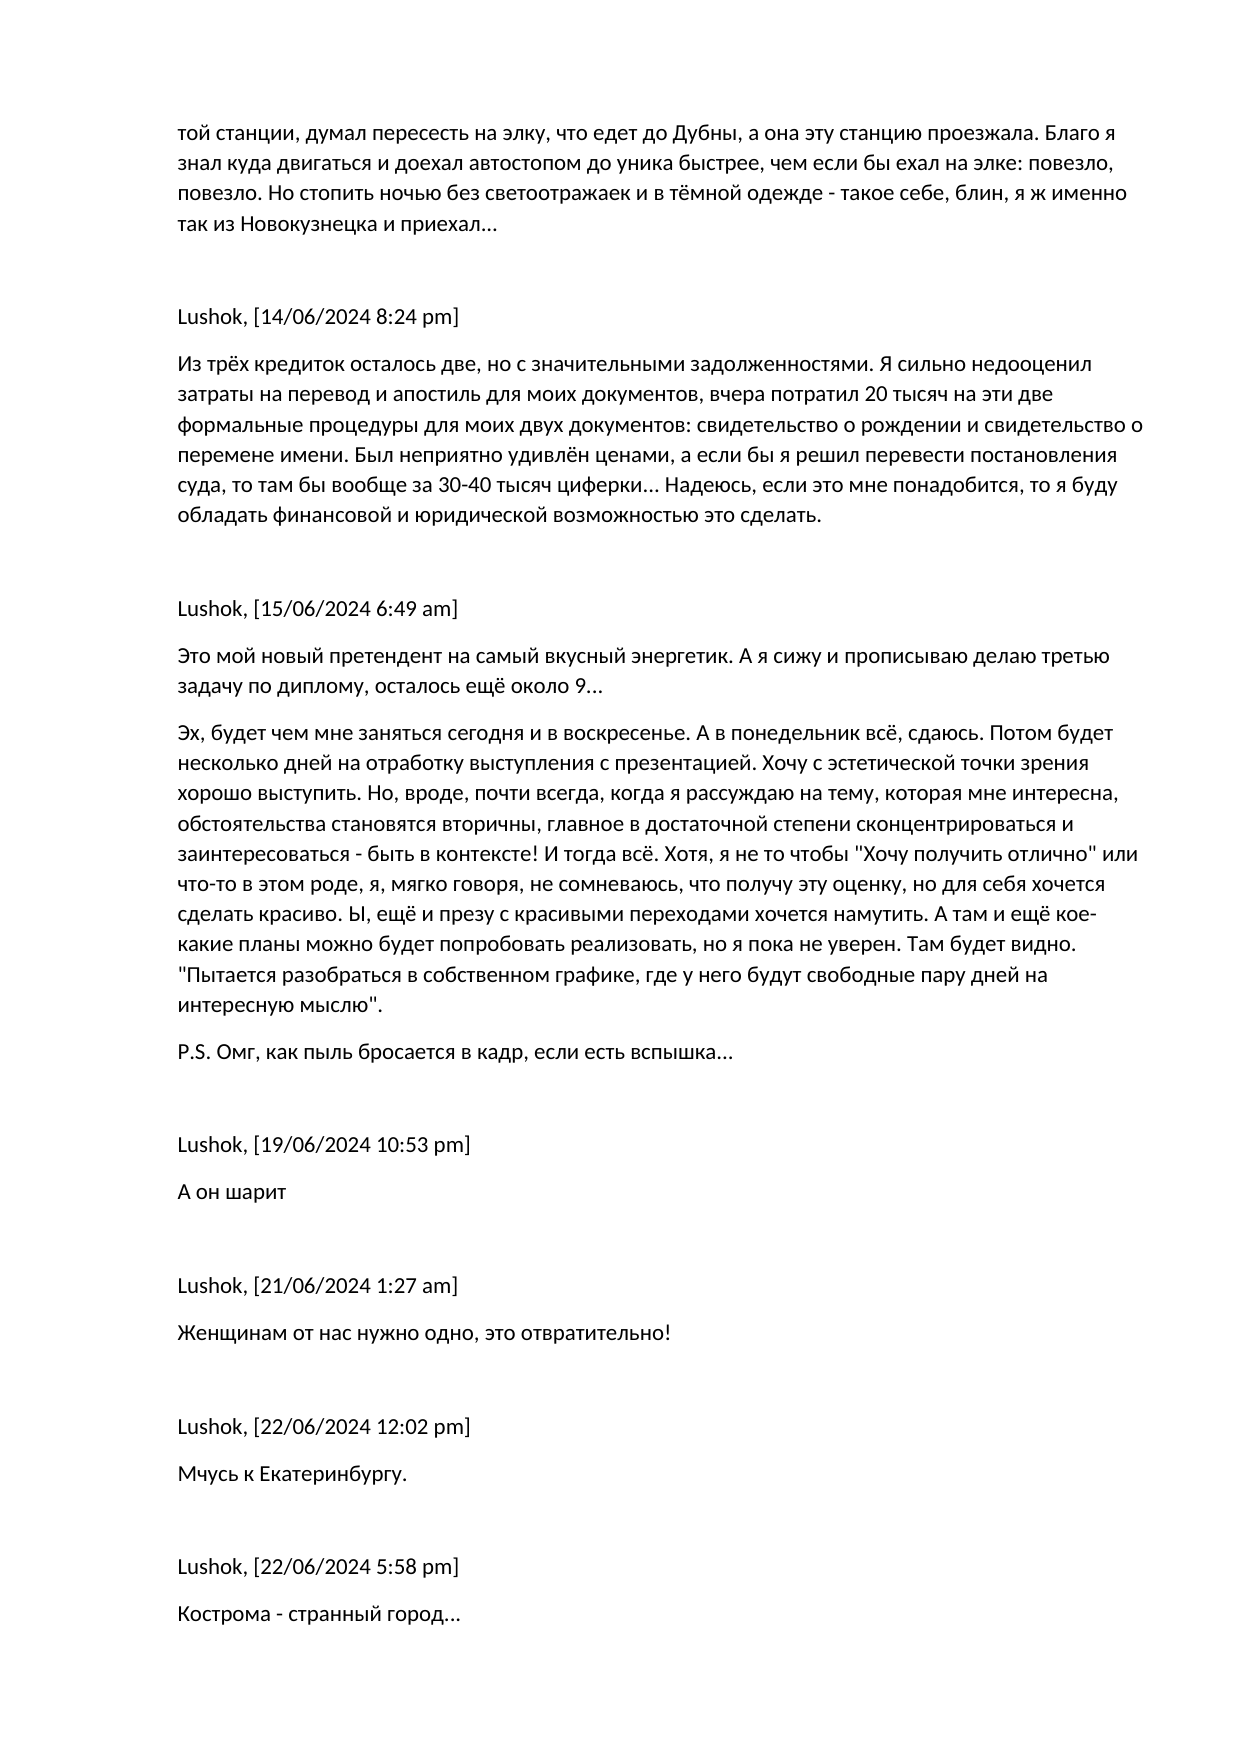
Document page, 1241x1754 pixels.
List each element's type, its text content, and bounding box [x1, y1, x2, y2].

text Lushok, [22/06/2024 12:02 pm] [177, 1412, 1152, 1440]
text Lushok, [14/06/2024 8:24 pm] [177, 302, 1152, 331]
text Кострома - странный город... [177, 1599, 1152, 1627]
text Это мой новый претендент на самый вкусный энергетик. А я сижу и прописываю делаю третью задачу по диплому, осталось ещё около 9... [177, 641, 1152, 699]
text Lushok, [19/06/2024 10:53 pm] [177, 1131, 1152, 1159]
text А он шарит [177, 1177, 1152, 1206]
text Lushok, [22/06/2024 5:58 pm] [177, 1552, 1152, 1581]
text Женщинам от нас нужно одно, это отвратительно! [177, 1318, 1152, 1346]
text Из трёх кредиток осталось две, но с значительными задолженностями. Я сильно недооценил затраты на перевод и апостиль для моих документов, вчера потратил 20 тысяч на эти две формальные процедуры для моих двух документов: свидетельство о рождении и свидетельство о перемене имени. Был неприятно удивлён ценами, а если бы я решил перевести постановления суда, то там бы вообще за 30-40 тысяч циферки... Надеюсь, если это мне понадобится, то я буду обладать финансовой и юридической возможностью это сделать. [177, 349, 1152, 528]
text Эх, будет чем мне заняться сегодня и в воскресенье. А в понедельник всё, сдаюсь. Потом будет несколько дней на отработку выступления с презентацией. Хочу с эстетической точки зрения хорошо выступить. Но, вроде, почти всегда, когда я рассуждаю на тему, которая мне интересна, обстоятельства становятся вторичны, главное в достаточной степени сконцентрироваться и заинтересоваться - быть в контексте! И тогда всё. Хотя, я не то чтобы "Хочу получить отлично" или что-то в этом роде, я, мягко говоря, не сомневаюсь, что получу эту оценку, но для себя хочется сделать красиво. Ы, ещё и презу с красивыми переходами хочется намутить. А там и ещё кое-какие планы можно будет попробовать реализовать, но я пока не уверен. Там будет видно. "Пытается разобраться в собственном графике, где у него будут свободные пару дней на интересную мыслю". [177, 718, 1152, 1018]
text P.S. Омг, как пыль бросается в кадр, если есть вспышка... [177, 1037, 1152, 1065]
text Мчусь к Екатеринбургу. [177, 1459, 1152, 1487]
text Lushok, [15/06/2024 6:49 am] [177, 594, 1152, 622]
text Lushok, [21/06/2024 1:27 am] [177, 1271, 1152, 1299]
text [177, 118, 1152, 237]
